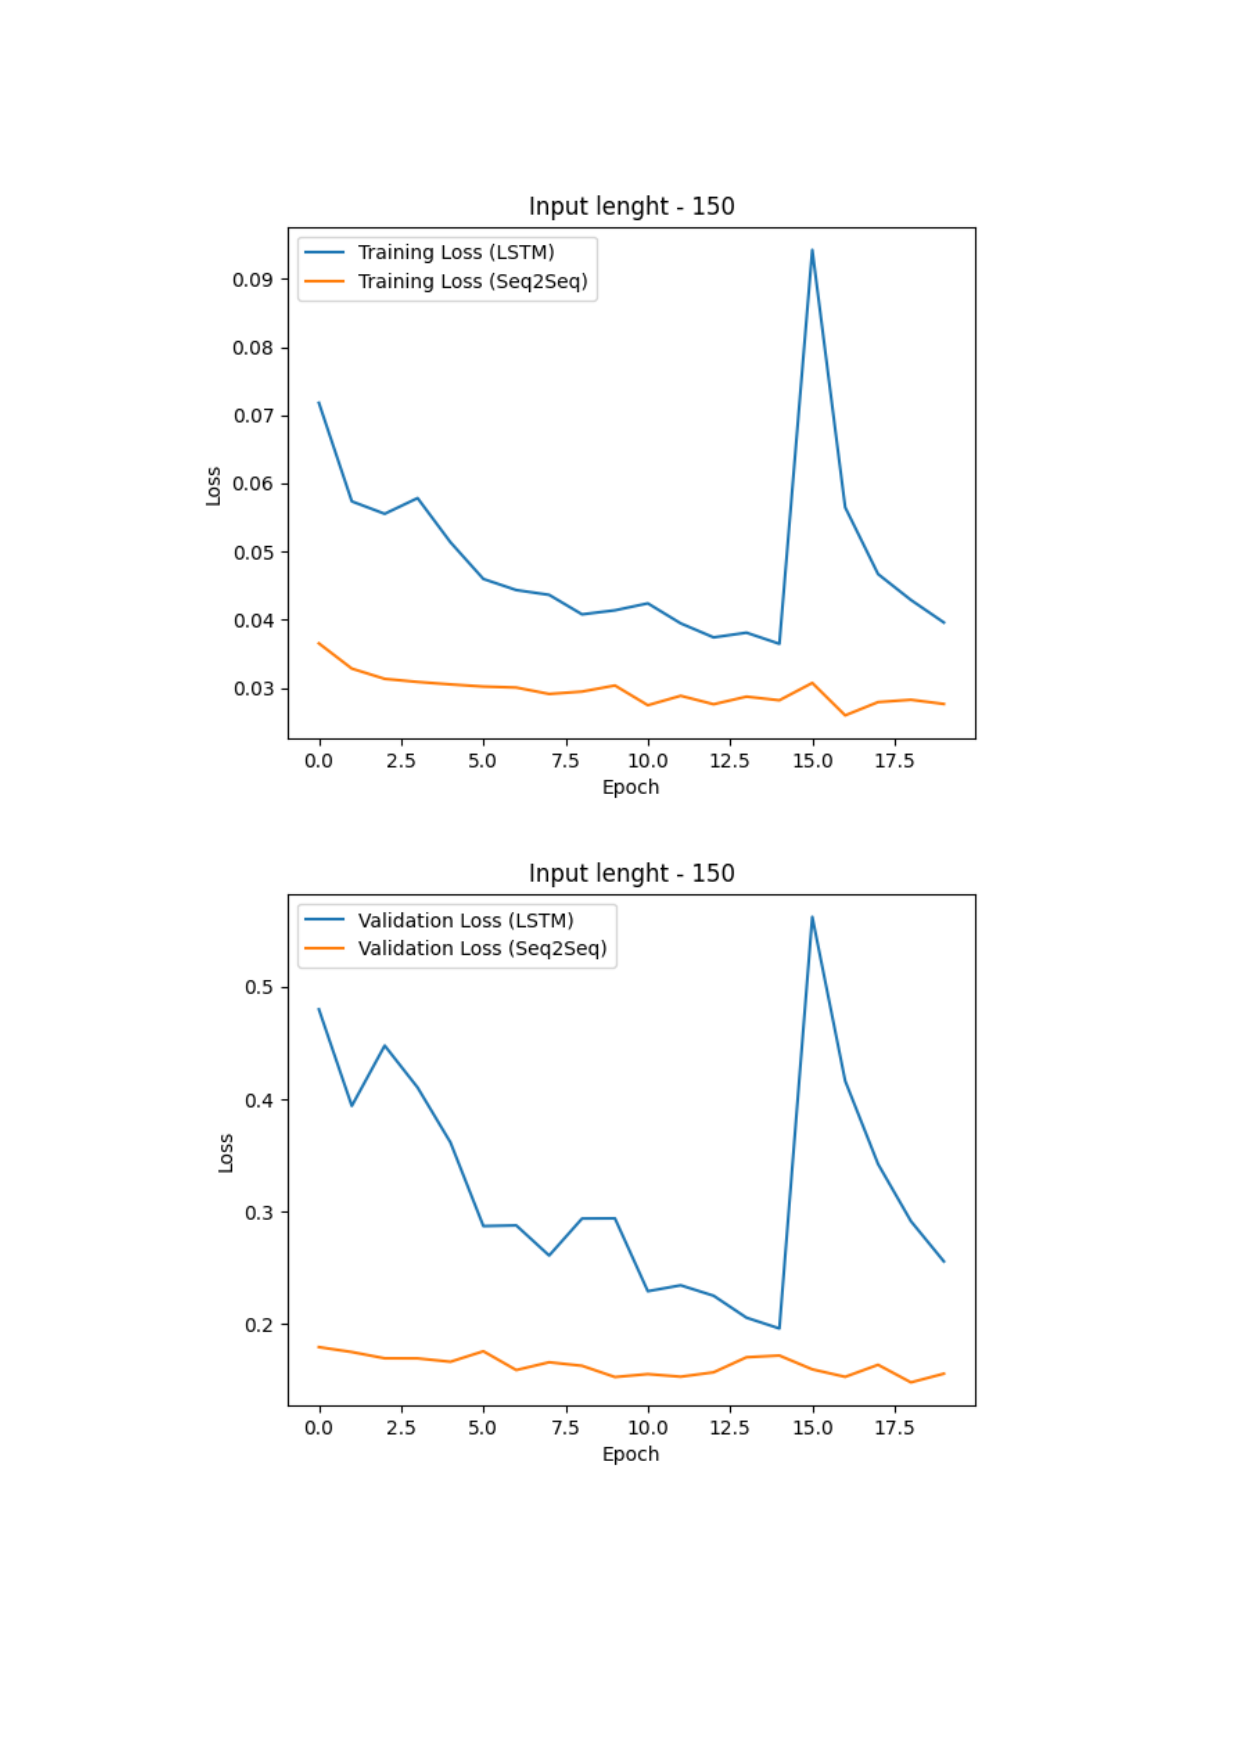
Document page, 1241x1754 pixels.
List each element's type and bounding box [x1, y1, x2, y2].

picture [177, 147, 1063, 812]
picture [177, 814, 1063, 1479]
